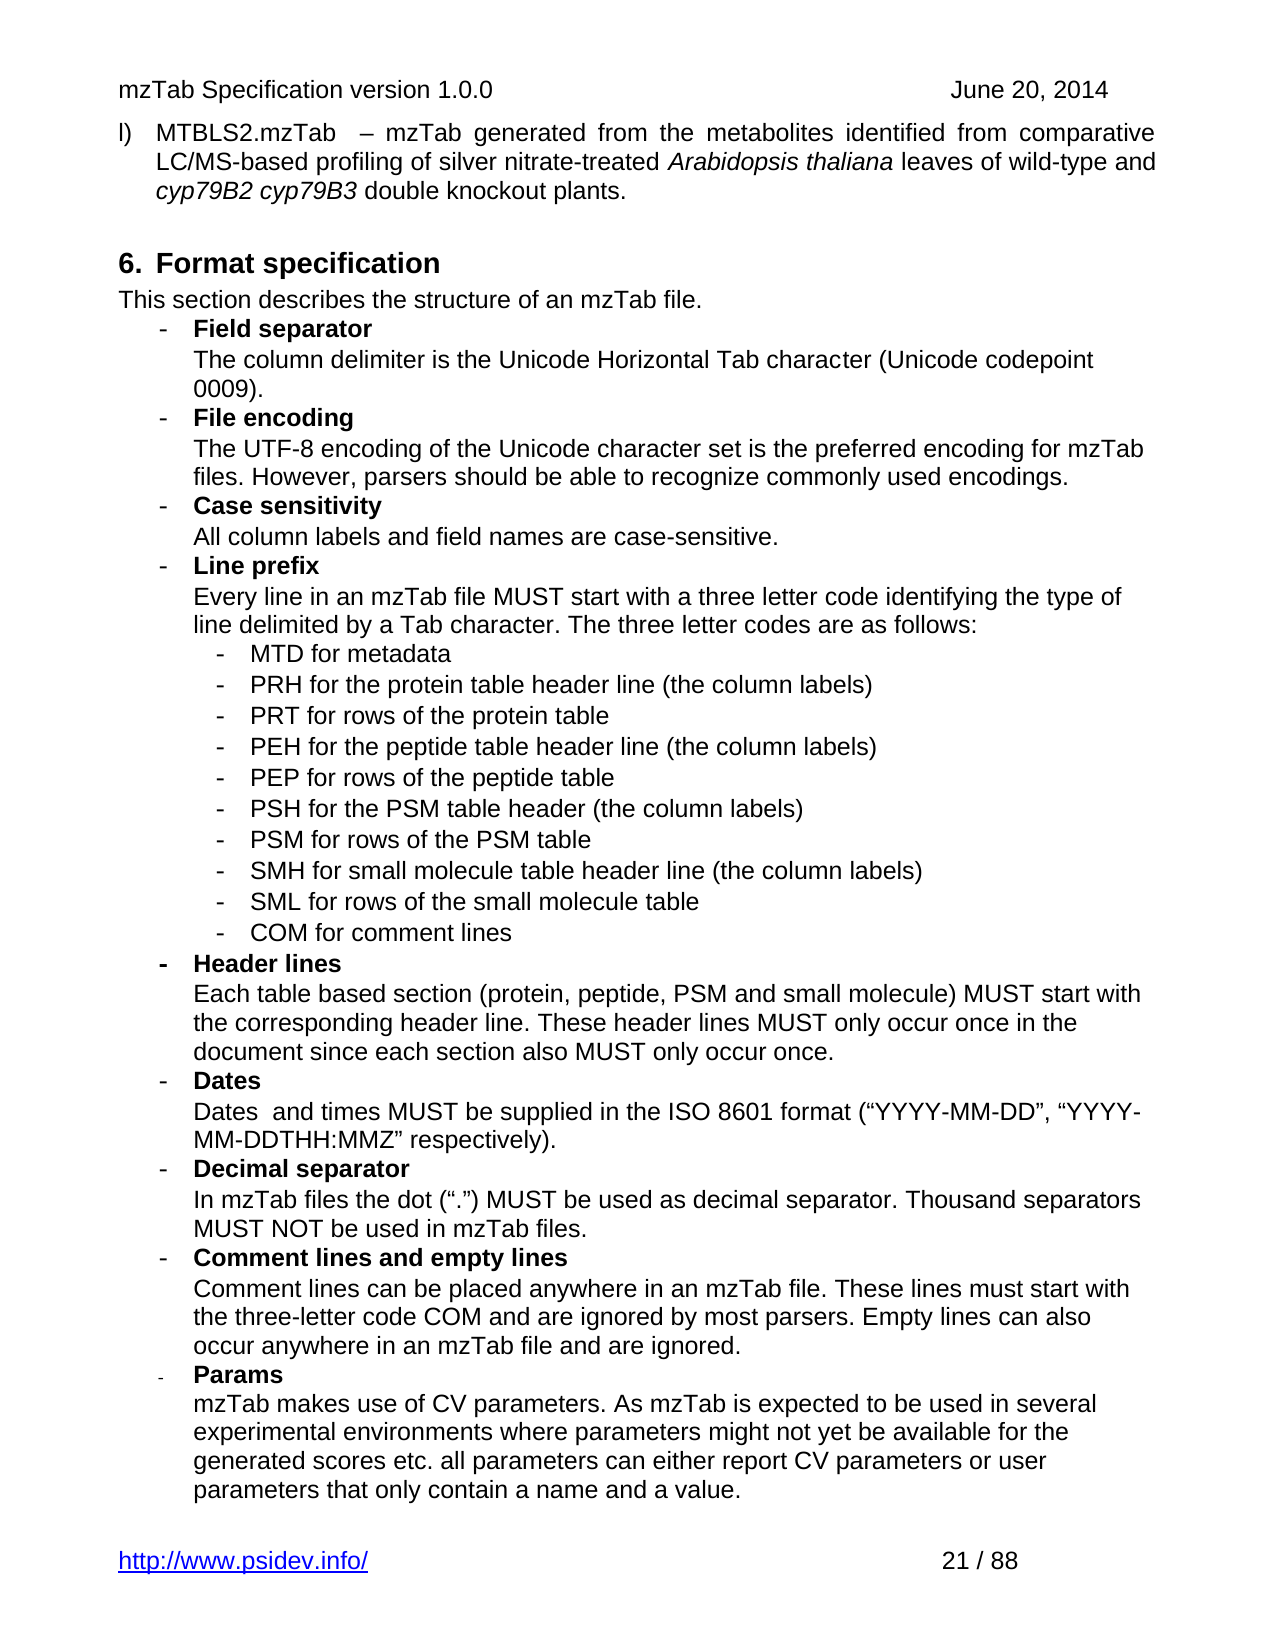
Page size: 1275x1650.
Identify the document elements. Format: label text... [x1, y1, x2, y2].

list MTBLS2.mzTab – mzTab generated from the metabolites identified from comparative LC/MS-based profiling of silver nitrate-treated Arabidopsis thaliana leaves of wild-type and cyp79B2 cyp79B3 double knockout plants. [118, 118, 1157, 204]
list Field separator The column delimiter is the Unicode Horizontal Tab character (Unicode codepoint 0009). [156, 314, 1157, 403]
list PSH for the PSM table header (the column labels) [213, 794, 1157, 825]
list COM for comment lines [213, 918, 1157, 948]
list MTD for metadata [213, 639, 1157, 670]
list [156, 1360, 1157, 1503]
list Decimal separator In mzTab files the dot (“.”) MUST be used as decimal separator. Thousand separators MUST NOT be used in mzTab files. [156, 1154, 1157, 1243]
list Comment lines and empty lines Comment lines can be placed anywhere in an mzTab file. These lines must start with the three-letter code COM and are ignored by most parsers. Empty lines can also occur anywhere in an mzTab file and are ignored. [156, 1243, 1157, 1360]
list File encoding The UTF-8 encoding of the Unicode character set is the preferred encoding for mzTab files. However, parsers should be able to recognize commonly used encodings. [156, 403, 1157, 491]
list PEH for the peptide table header line (the column labels) [213, 732, 1157, 763]
list Case sensitivity All column labels and field names are case-sensitive. [156, 491, 1157, 551]
list Line prefix Every line in an mzTab file MUST start with a three letter code identifying the type of line delimited by a Tab character. The three letter codes are as follows: [156, 551, 1157, 639]
text This section describes the structure of an mzTab file. [118, 285, 1157, 314]
list SML for rows of the small molecule table [213, 887, 1157, 918]
list Header lines Each table based section (protein, peptide, PSM and small molecule) MUST start with the corresponding header line. These header lines MUST only occur once in the document since each section also MUST only occur once. [156, 948, 1157, 1066]
list PSM for rows of the PSM table [213, 825, 1157, 856]
list PRT for rows of the protein table [213, 701, 1157, 732]
list Dates Dates and times MUST be supplied in the ISO 8601 format (“YYYY-MM-DD”, “YYYY-MM-DDTHH:MMZ” respectively). [156, 1066, 1157, 1154]
list SMH for small molecule table header line (the column labels) [213, 856, 1157, 887]
list PRH for the protein table header line (the column labels) [213, 670, 1157, 701]
list PEP for rows of the peptide table [213, 763, 1157, 794]
subtitle Format specification [118, 246, 1157, 279]
